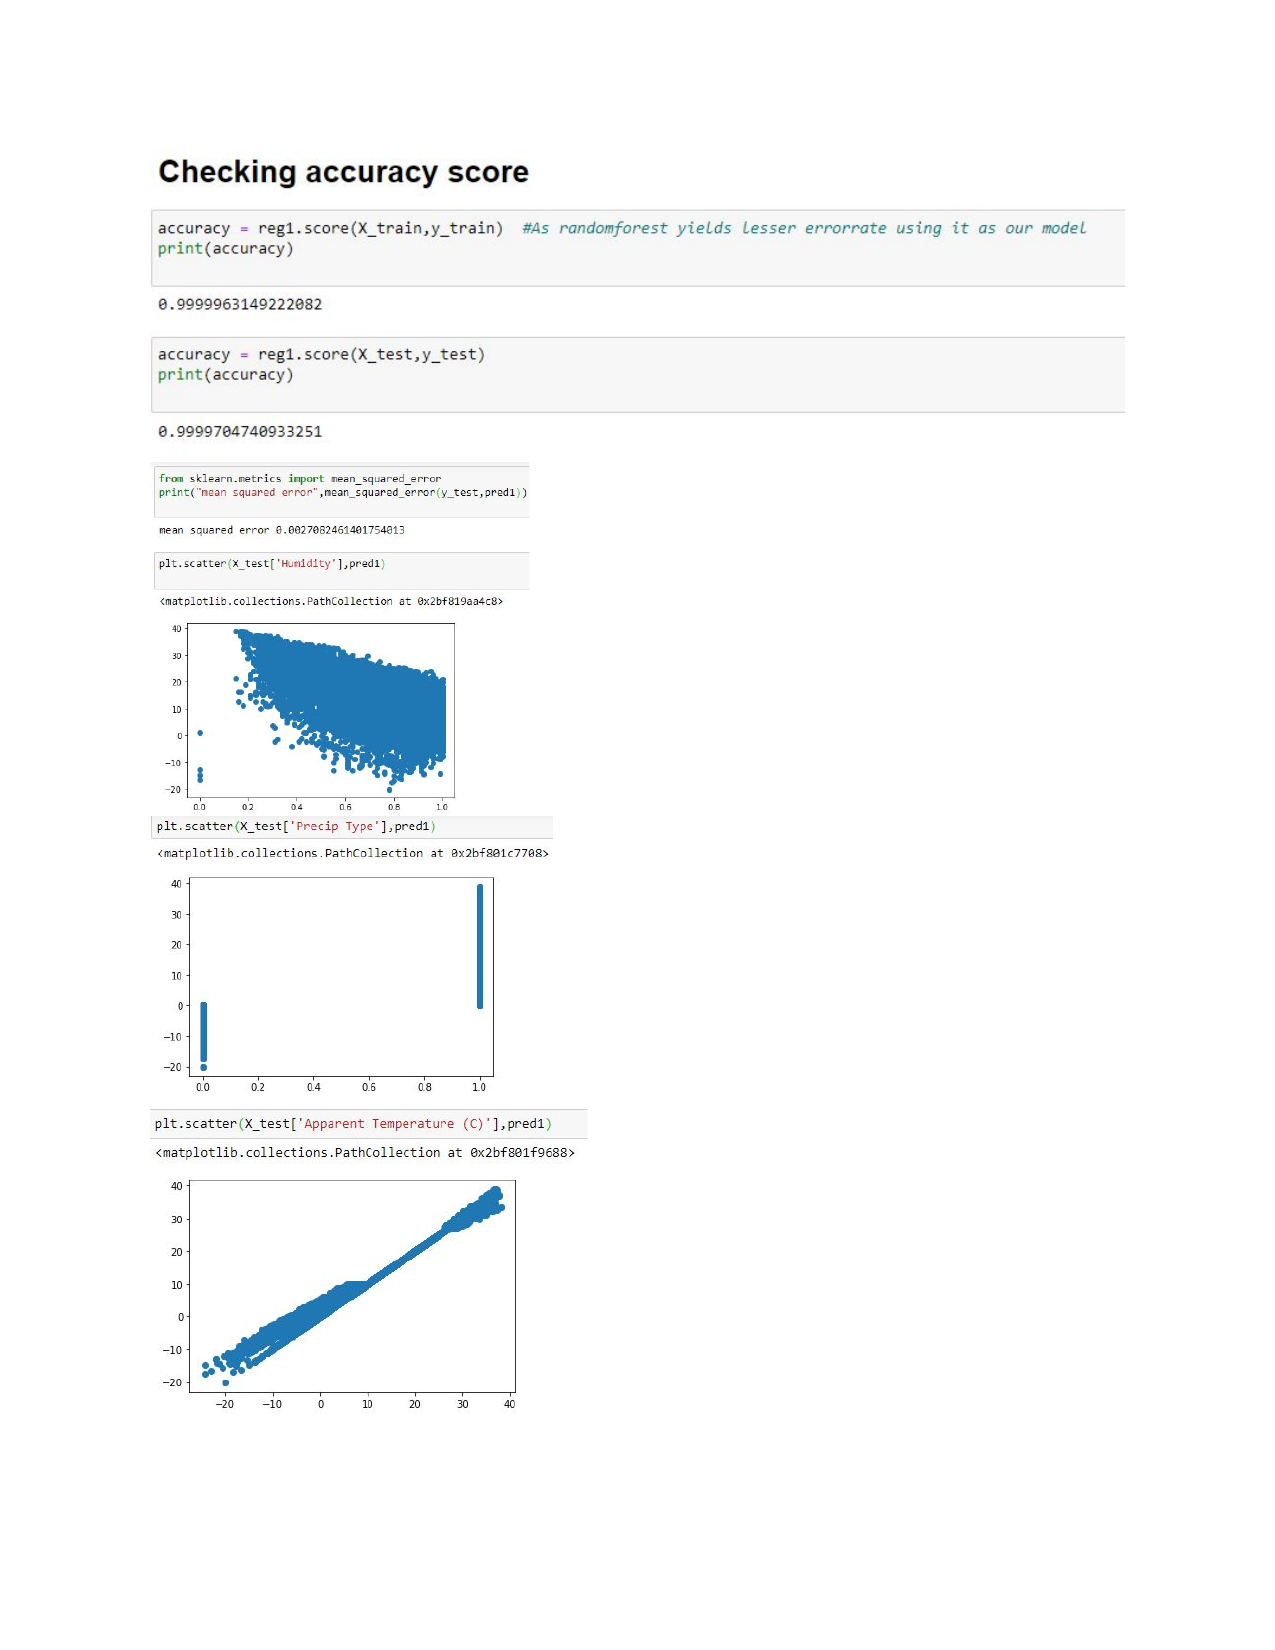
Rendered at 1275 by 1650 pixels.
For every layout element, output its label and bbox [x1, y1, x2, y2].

picture [150, 150, 1125, 1420]
